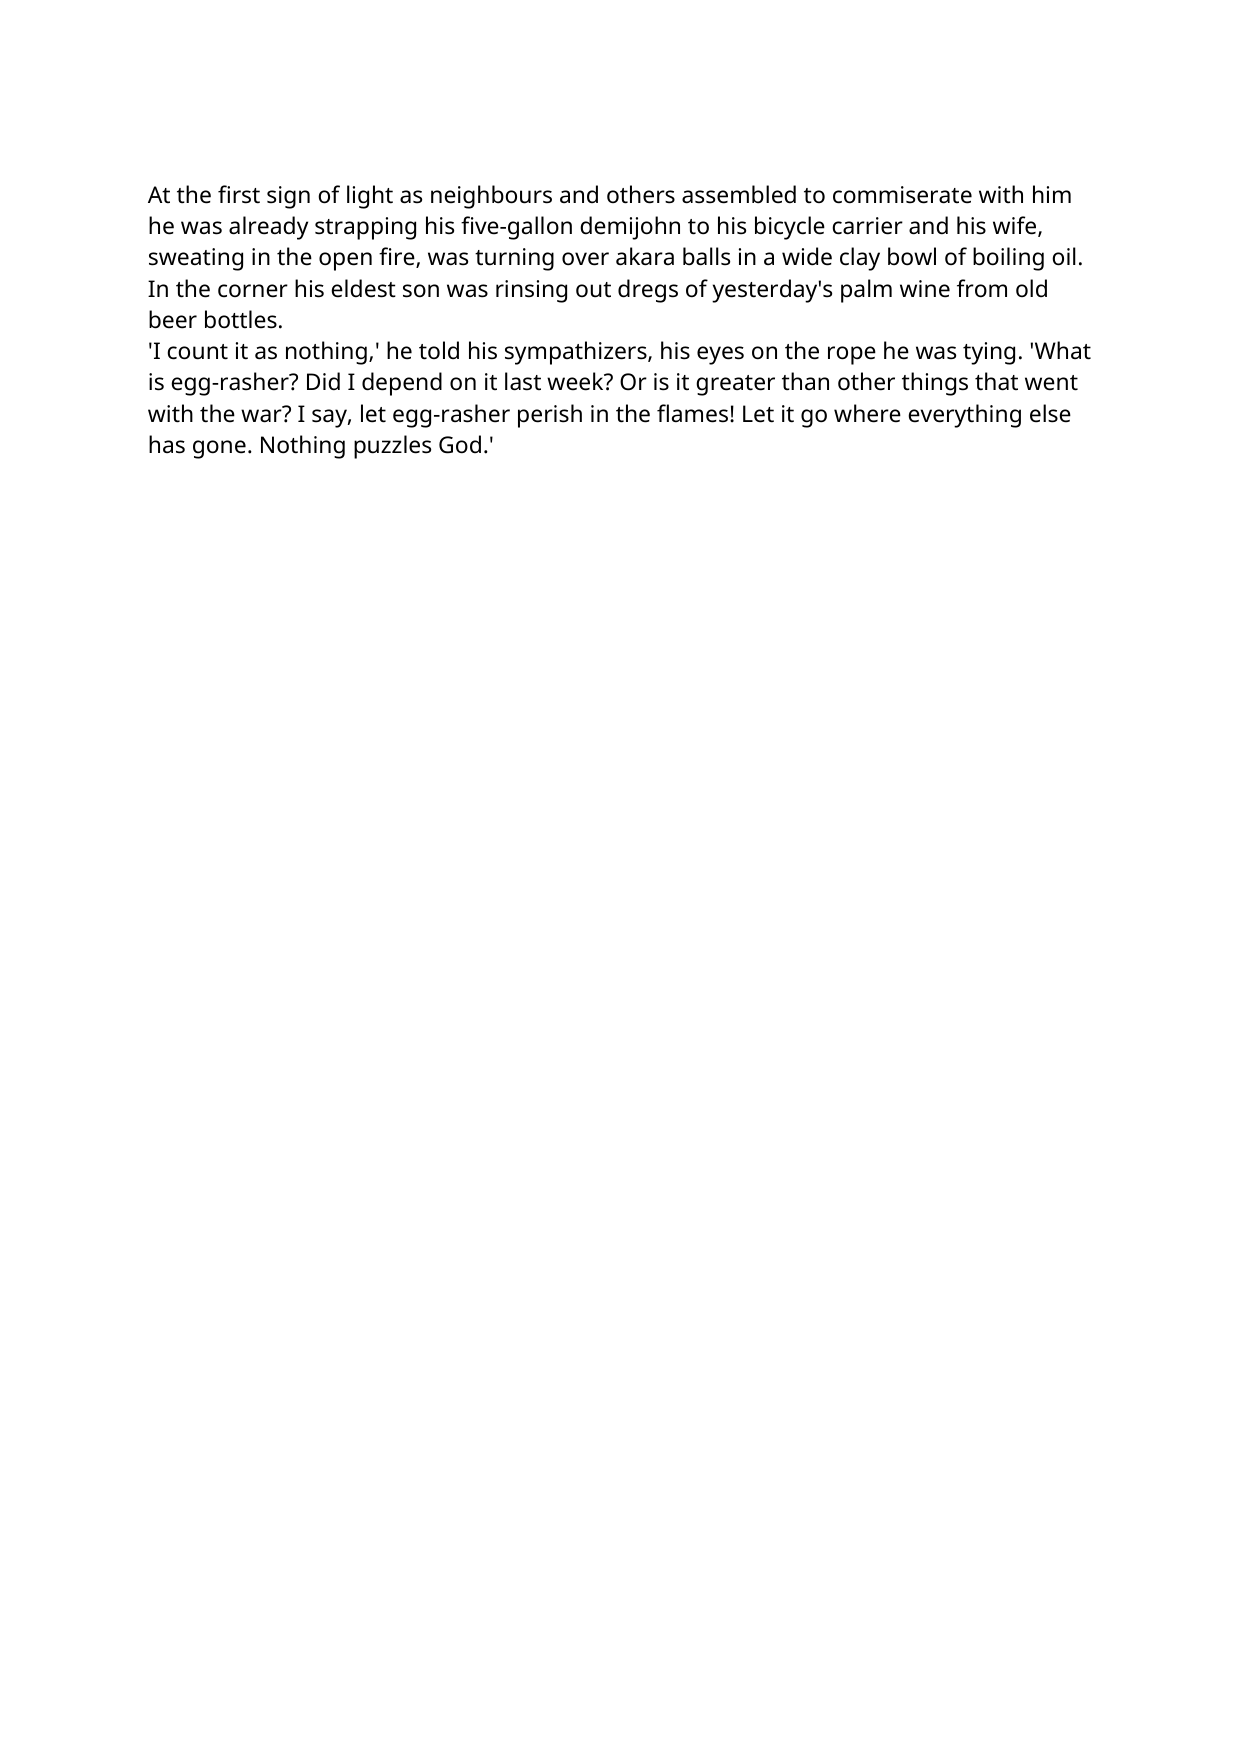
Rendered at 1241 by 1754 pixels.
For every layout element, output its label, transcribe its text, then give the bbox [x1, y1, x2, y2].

text 'I count it as nothing,' he told his sympathizers, his eyes on the rope he was tying. 'What is egg-rasher? Did I depend on it last week? Or is it greater than other things that went with the war? I say, let egg-rasher perish in the flames! Let it go where everything else has gone. Nothing puzzles God.' [148, 335, 1093, 460]
text At the first sign of light as neighbours and others assembled to commiserate with him he was already strapping his five-gallon demijohn to his bicycle carrier and his wife, sweating in the open fire, was turning over akara balls in a wide clay bowl of boiling oil. In the corner his eldest son was rinsing out dregs of yesterday's palm wine from old beer bottles. [148, 179, 1093, 335]
